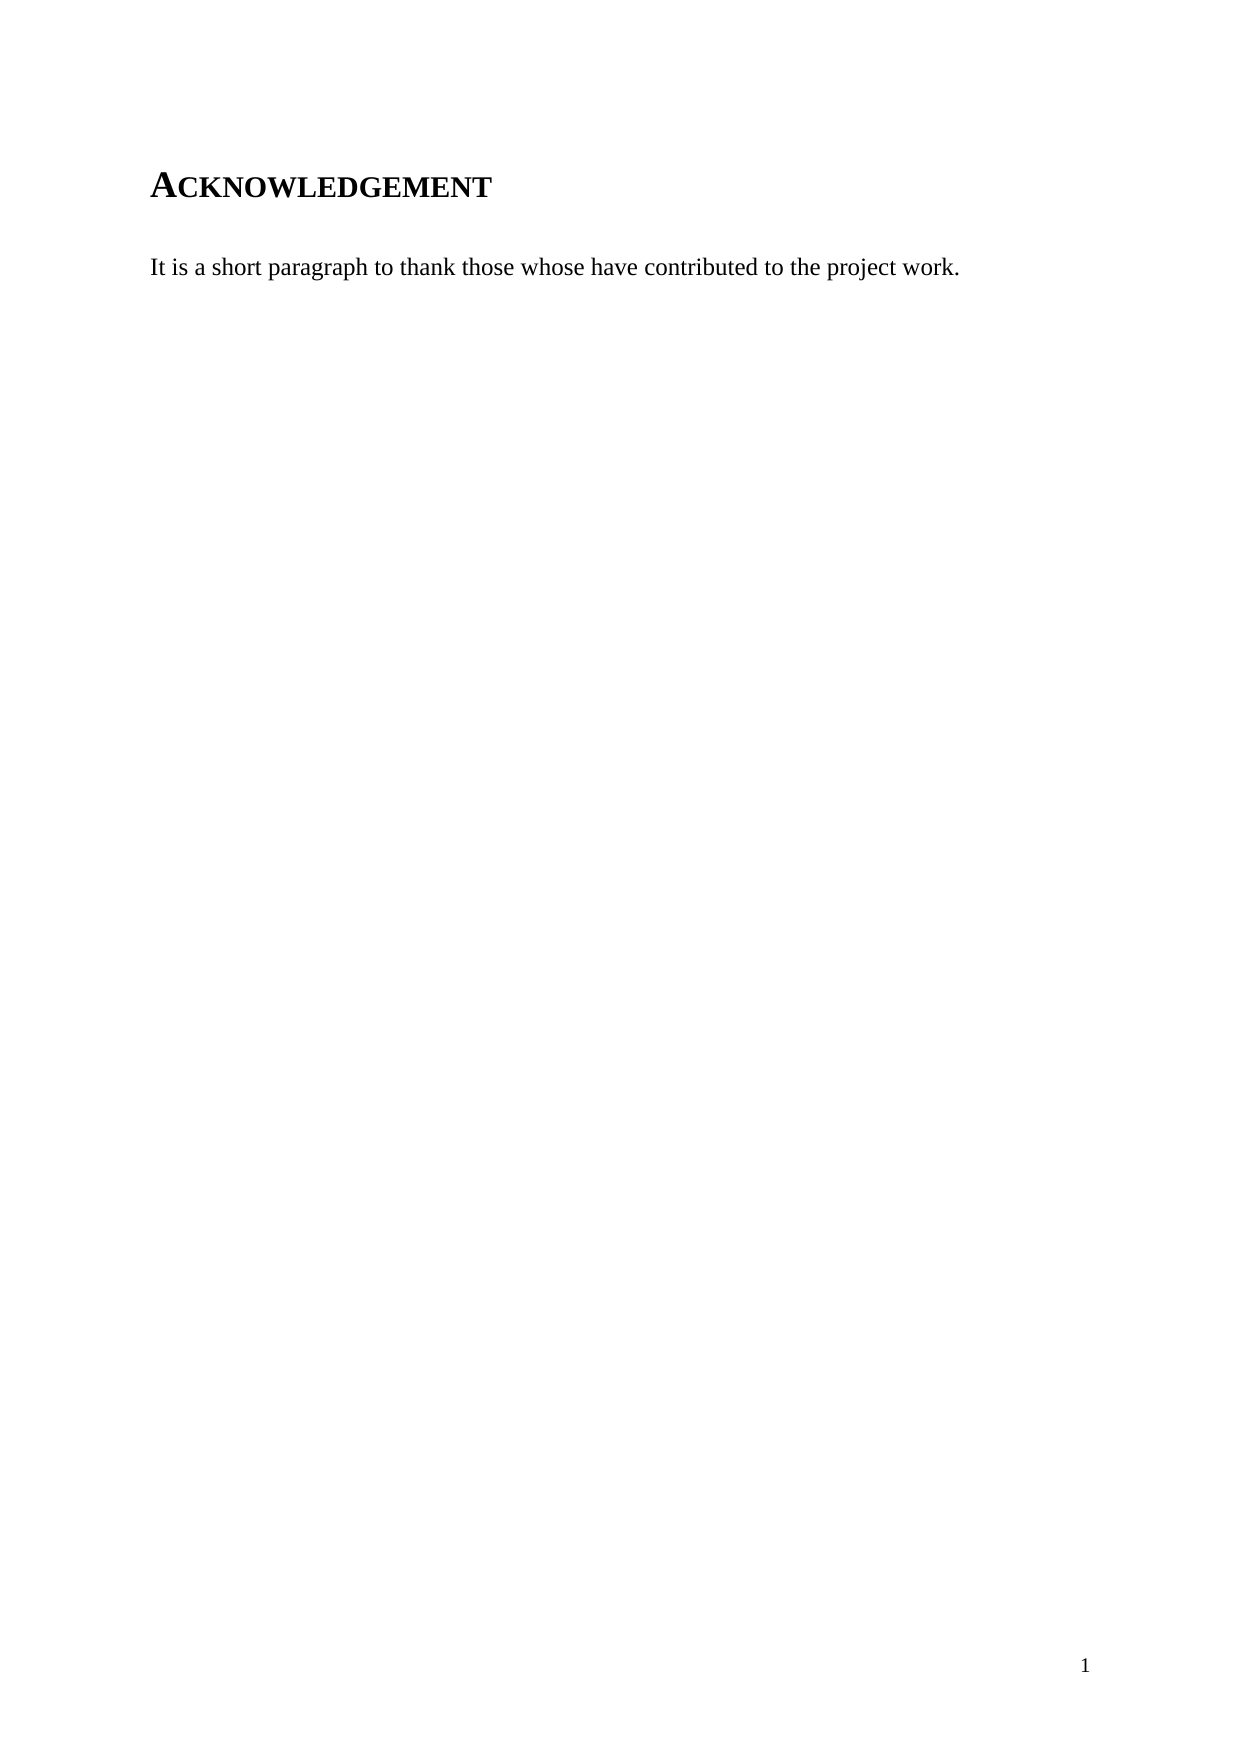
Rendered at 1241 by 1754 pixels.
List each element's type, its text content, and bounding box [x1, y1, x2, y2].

text It is a short paragraph to thank those whose have contributed to the project work. [150, 252, 1090, 281]
subtitle Acknowledgement [150, 162, 1090, 206]
